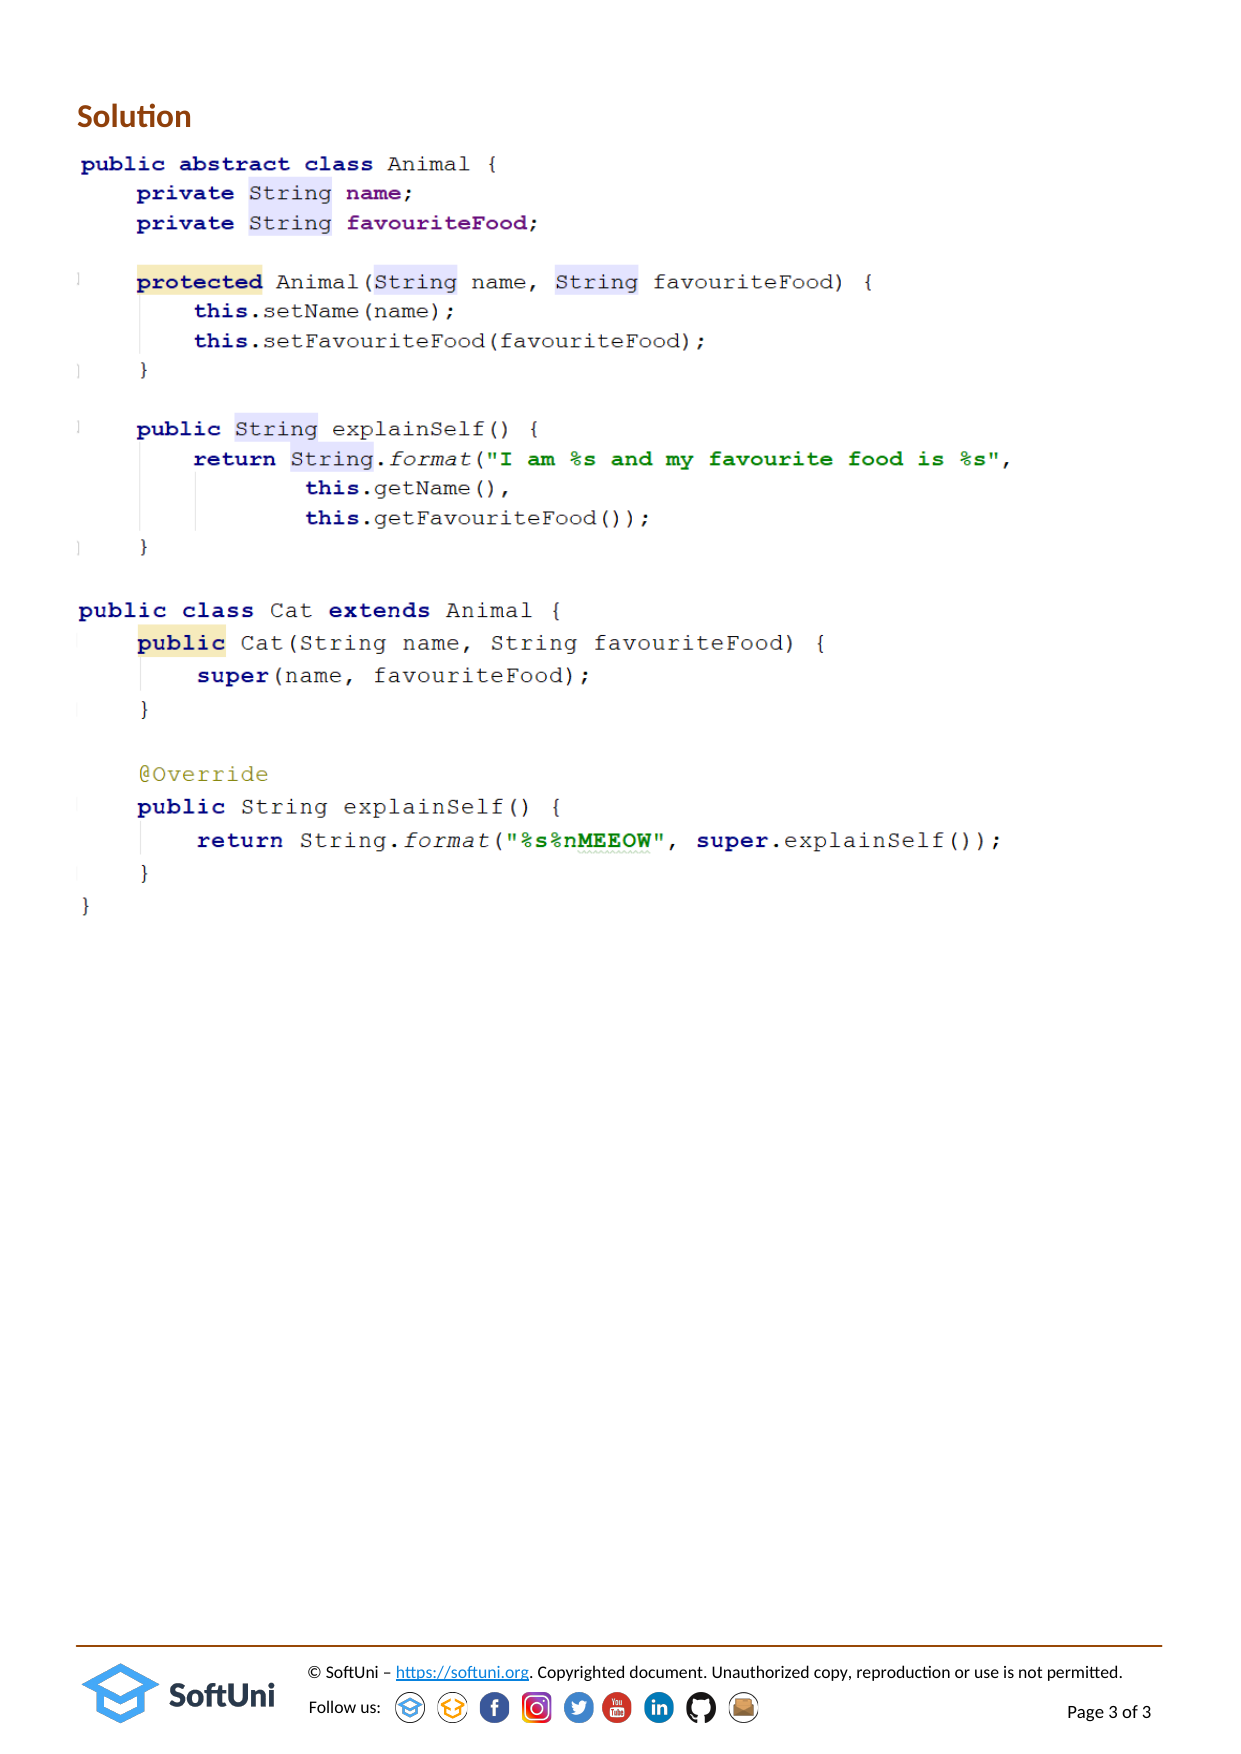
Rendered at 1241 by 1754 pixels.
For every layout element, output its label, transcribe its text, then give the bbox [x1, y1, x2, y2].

picture [437, 1692, 468, 1723]
picture [395, 1692, 425, 1723]
picture [76, 593, 1016, 928]
picture [665, 1714, 674, 1723]
subtitle Solution [77, 95, 1163, 136]
picture [564, 1692, 594, 1723]
picture [75, 1658, 281, 1729]
picture [644, 1692, 653, 1701]
picture [76, 150, 1023, 578]
picture [602, 1692, 632, 1723]
picture [522, 1692, 552, 1723]
picture [644, 1714, 653, 1723]
picture [658, 1705, 667, 1714]
picture [665, 1692, 674, 1701]
picture [686, 1692, 716, 1723]
picture [728, 1692, 759, 1723]
picture [479, 1692, 510, 1723]
